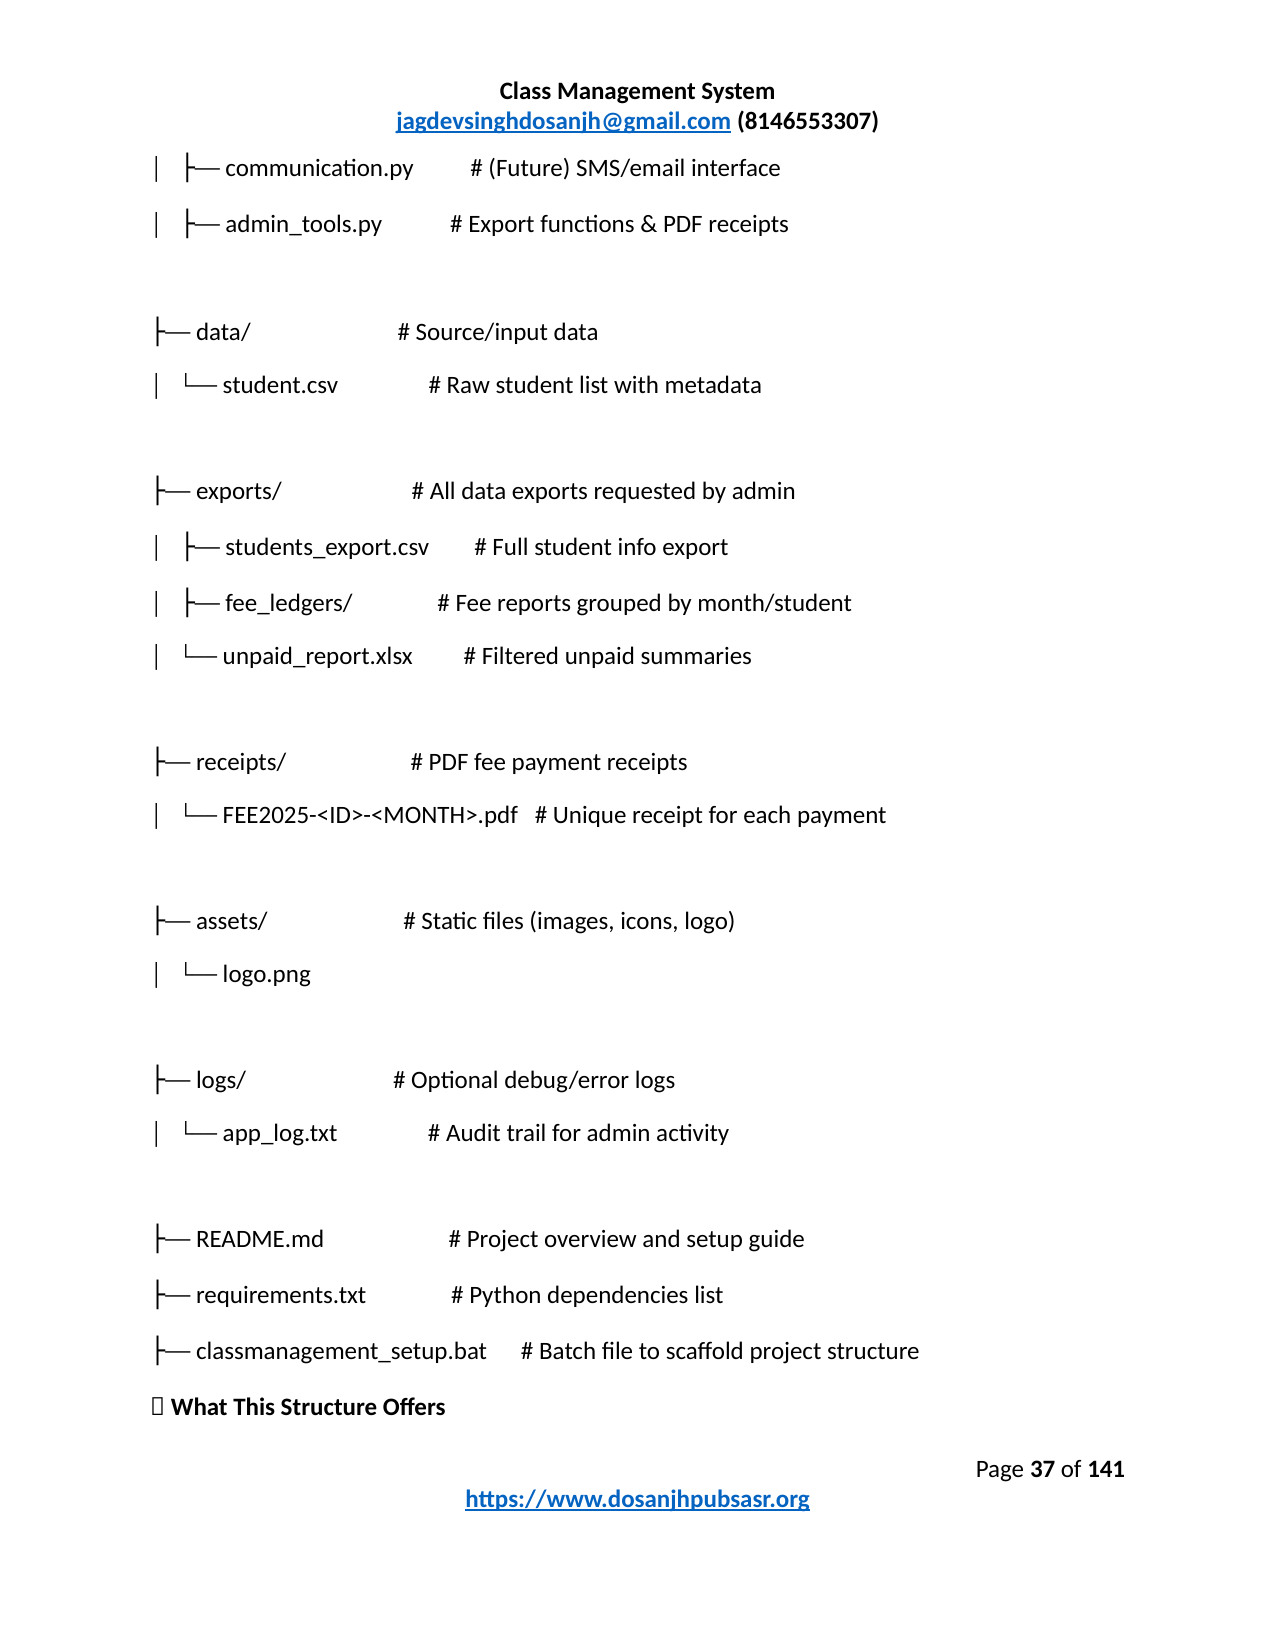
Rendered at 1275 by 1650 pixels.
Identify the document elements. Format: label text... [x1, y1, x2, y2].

text ├── assets/ # Static files (images, icons, logo) [150, 902, 1125, 937]
text ├── README.md # Project overview and setup guide [150, 1221, 1125, 1255]
text │ └── FEE2025-<ID>-<MONTH>.pdf # Unique receipt for each payment [150, 799, 1125, 830]
text │ ├── fee_ledgers/ # Fee reports grouped by month/student [150, 584, 1125, 618]
text ├── exports/ # All data exports requested by admin [150, 472, 1125, 507]
text │ └── unpaid_report.xlsx # Filtered unpaid summaries [150, 640, 1125, 671]
text │ └── student.csv # Raw student list with metadata [150, 369, 1125, 400]
text ├── classmanagement_setup.bat # Batch file to scaffold project structure [150, 1332, 1125, 1367]
text │ ├── students_export.csv # Full student info export [150, 528, 1125, 562]
text │ ├── communication.py # (Future) SMS/email interface [150, 150, 1125, 184]
text ├── logs/ # Optional debug/error logs [150, 1062, 1125, 1096]
text │ └── logo.png [150, 958, 1125, 989]
text ├── requirements.txt # Python dependencies list [150, 1277, 1125, 1311]
text 🧠 What This Structure Offers [150, 1388, 1125, 1422]
text ├── receipts/ # PDF fee payment receipts [150, 743, 1125, 777]
text │ └── app_log.txt # Audit trail for admin activity [150, 1117, 1125, 1148]
text │ ├── admin_tools.py # Export functions & PDF receipts [150, 206, 1125, 240]
text ├── data/ # Source/input data [150, 313, 1125, 347]
